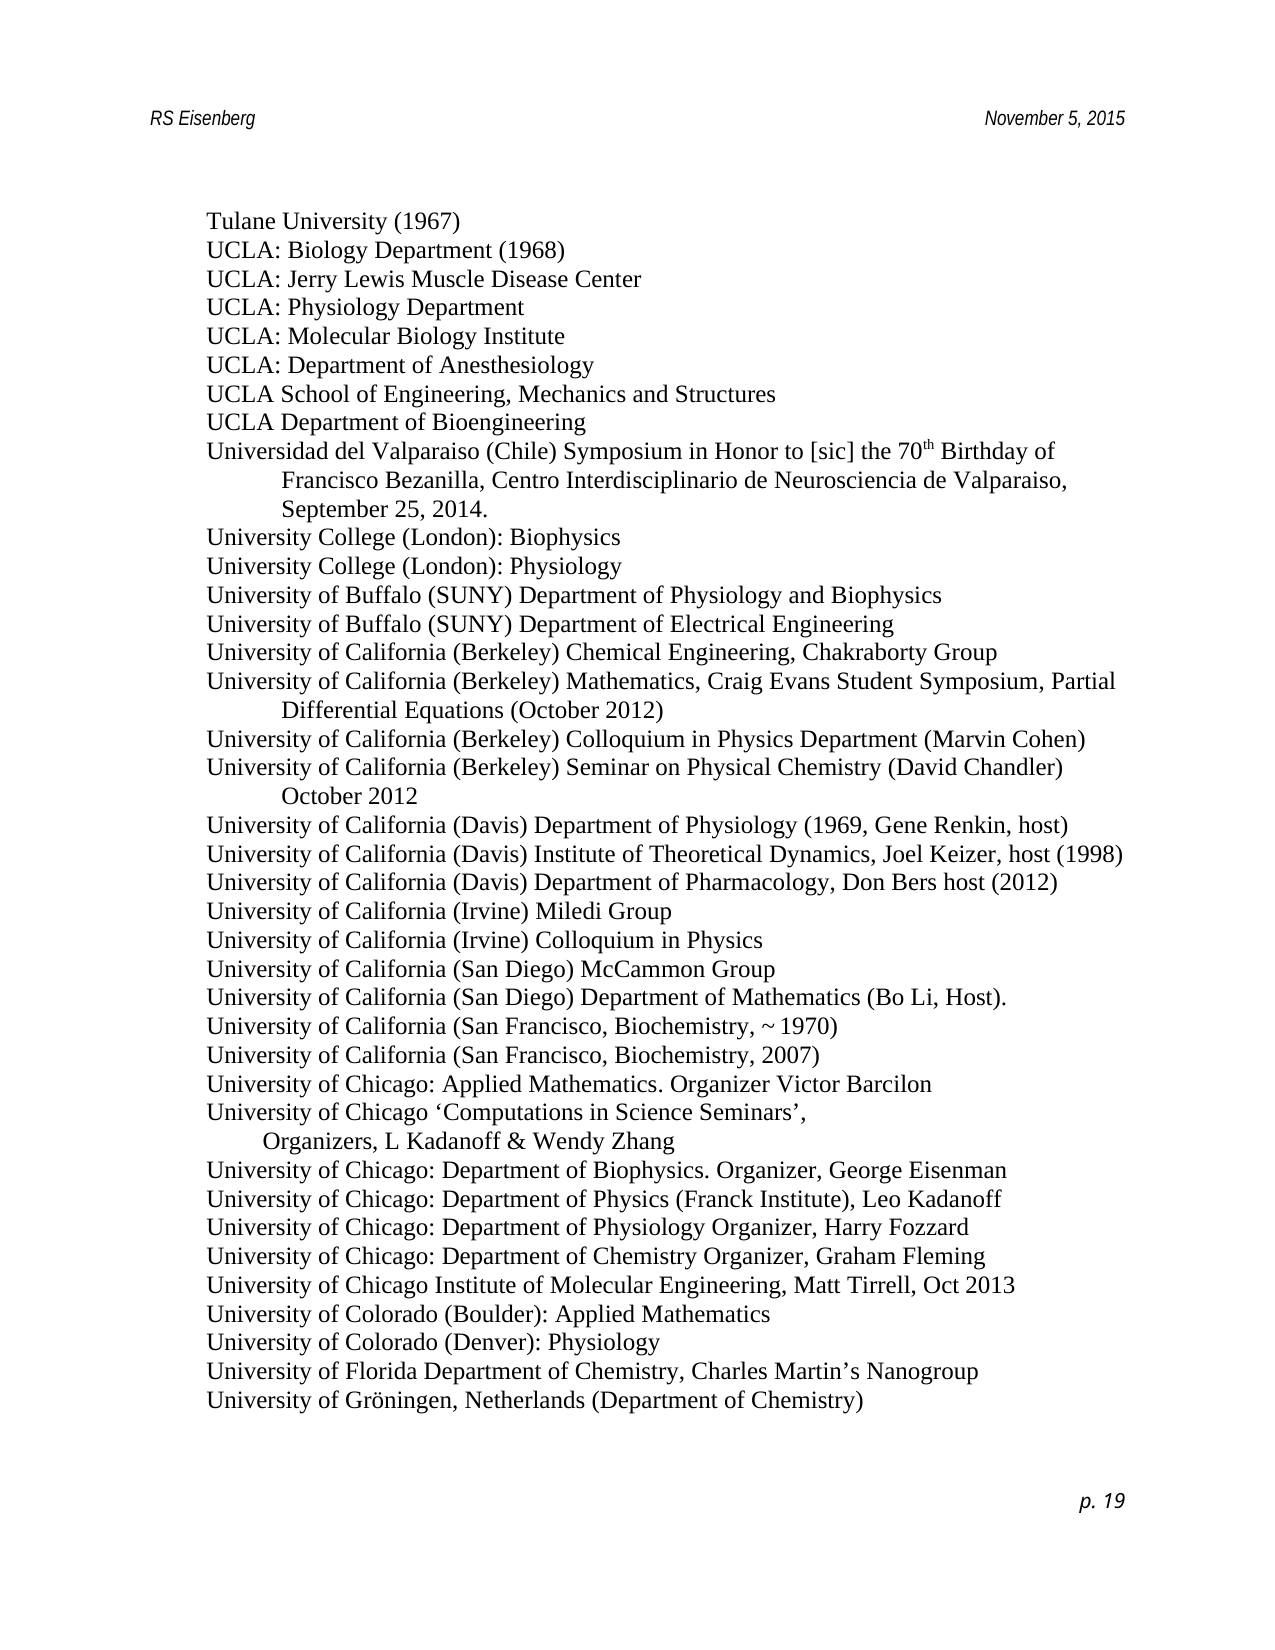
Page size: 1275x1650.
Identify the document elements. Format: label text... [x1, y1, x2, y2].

text University of California (San Francisco, Biochemistry, 2007) [206, 1040, 1125, 1069]
text University of California (San Diego) McCammon Group [206, 954, 1125, 982]
text University of Buffalo (SUNY) Department of Physiology and Biophysics [206, 580, 1125, 609]
text University of Chicago: Applied Mathematics. Organizer Victor Barcilon [206, 1069, 1125, 1097]
text University of California (Davis) Institute of Theoretical Dynamics, Joel Keizer, host (1998) [206, 839, 1125, 867]
text University of California (Berkeley) Colloquium in Physics Department (Marvin Cohen) [206, 724, 1125, 752]
text UCLA Department of Bioengineering [206, 407, 1125, 436]
text University of California (Berkeley) Chemical Engineering, Chakraborty Group [206, 637, 1125, 666]
text University of Chicago: Department of Physiology Organizer, Harry Fozzard [206, 1212, 1125, 1241]
text University College (London): Physiology [206, 551, 1125, 580]
text University of California (Berkeley) Seminar on Physical Chemistry (David Chandler) October 2012 [206, 752, 1125, 810]
text University of California (Davis) Department of Physiology (1969, Gene Renkin, host) [206, 810, 1125, 839]
text UCLA: Biology Department (1968) [206, 235, 1125, 264]
text UCLA: Physiology Department [206, 292, 1125, 321]
text University of California (Irvine) Miledi Group [206, 896, 1125, 925]
text University of California (San Diego) Department of Mathematics (Bo Li, Host). [206, 982, 1125, 1011]
text University of Chicago: Department of Biophysics. Organizer, George Eisenman [206, 1155, 1125, 1184]
text University of Chicago: Department of Physics (Franck Institute), Leo Kadanoff [206, 1184, 1125, 1212]
text UCLA School of Engineering, Mechanics and Structures [206, 379, 1125, 407]
text University of California (Irvine) Colloquium in Physics [206, 925, 1125, 954]
text UCLA: Molecular Biology Institute [206, 321, 1125, 350]
text UCLA: Jerry Lewis Muscle Disease Center [206, 264, 1125, 292]
text University of Chicago: Department of Chemistry Organizer, Graham Fleming [206, 1241, 1125, 1270]
text University of Chicago ‘Computations in Science Seminars’, [206, 1097, 1125, 1126]
text Tulane University (1967) [206, 206, 1125, 235]
text University of Colorado (Denver): Physiology [206, 1327, 1125, 1356]
text University of Florida Department of Chemistry, Charles Martin’s Nanogroup [206, 1356, 1125, 1385]
text UCLA: Department of Anesthesiology [206, 350, 1125, 379]
text University of California (Berkeley) Mathematics, Craig Evans Student Symposium, Partial Differential Equations (October 2012) [206, 666, 1125, 724]
text University of Chicago Institute of Molecular Engineering, Matt Tirrell, Oct 2013 [206, 1270, 1125, 1299]
text Universidad del Valparaiso (Chile) Symposium in Honor to [sic] the 70th Birthday of Francisco Bezanilla, Centro Interdisciplinario de Neurosciencia de Valparaiso, September 25, 2014. [206, 436, 1125, 522]
text Organizers, L Kadanoff & Wendy Zhang [206, 1126, 1125, 1155]
text University of Buffalo (SUNY) Department of Electrical Engineering [206, 609, 1125, 637]
text University of Colorado (Boulder): Applied Mathematics [206, 1299, 1125, 1327]
text University of California (Davis) Department of Pharmacology, Don Bers host (2012) [206, 867, 1125, 896]
text University College (London): Biophysics [206, 522, 1125, 551]
text University of California (San Francisco, Biochemistry, ~ 1970) [206, 1011, 1125, 1040]
text University of Gröningen, Netherlands (Department of Chemistry) [206, 1385, 1125, 1414]
